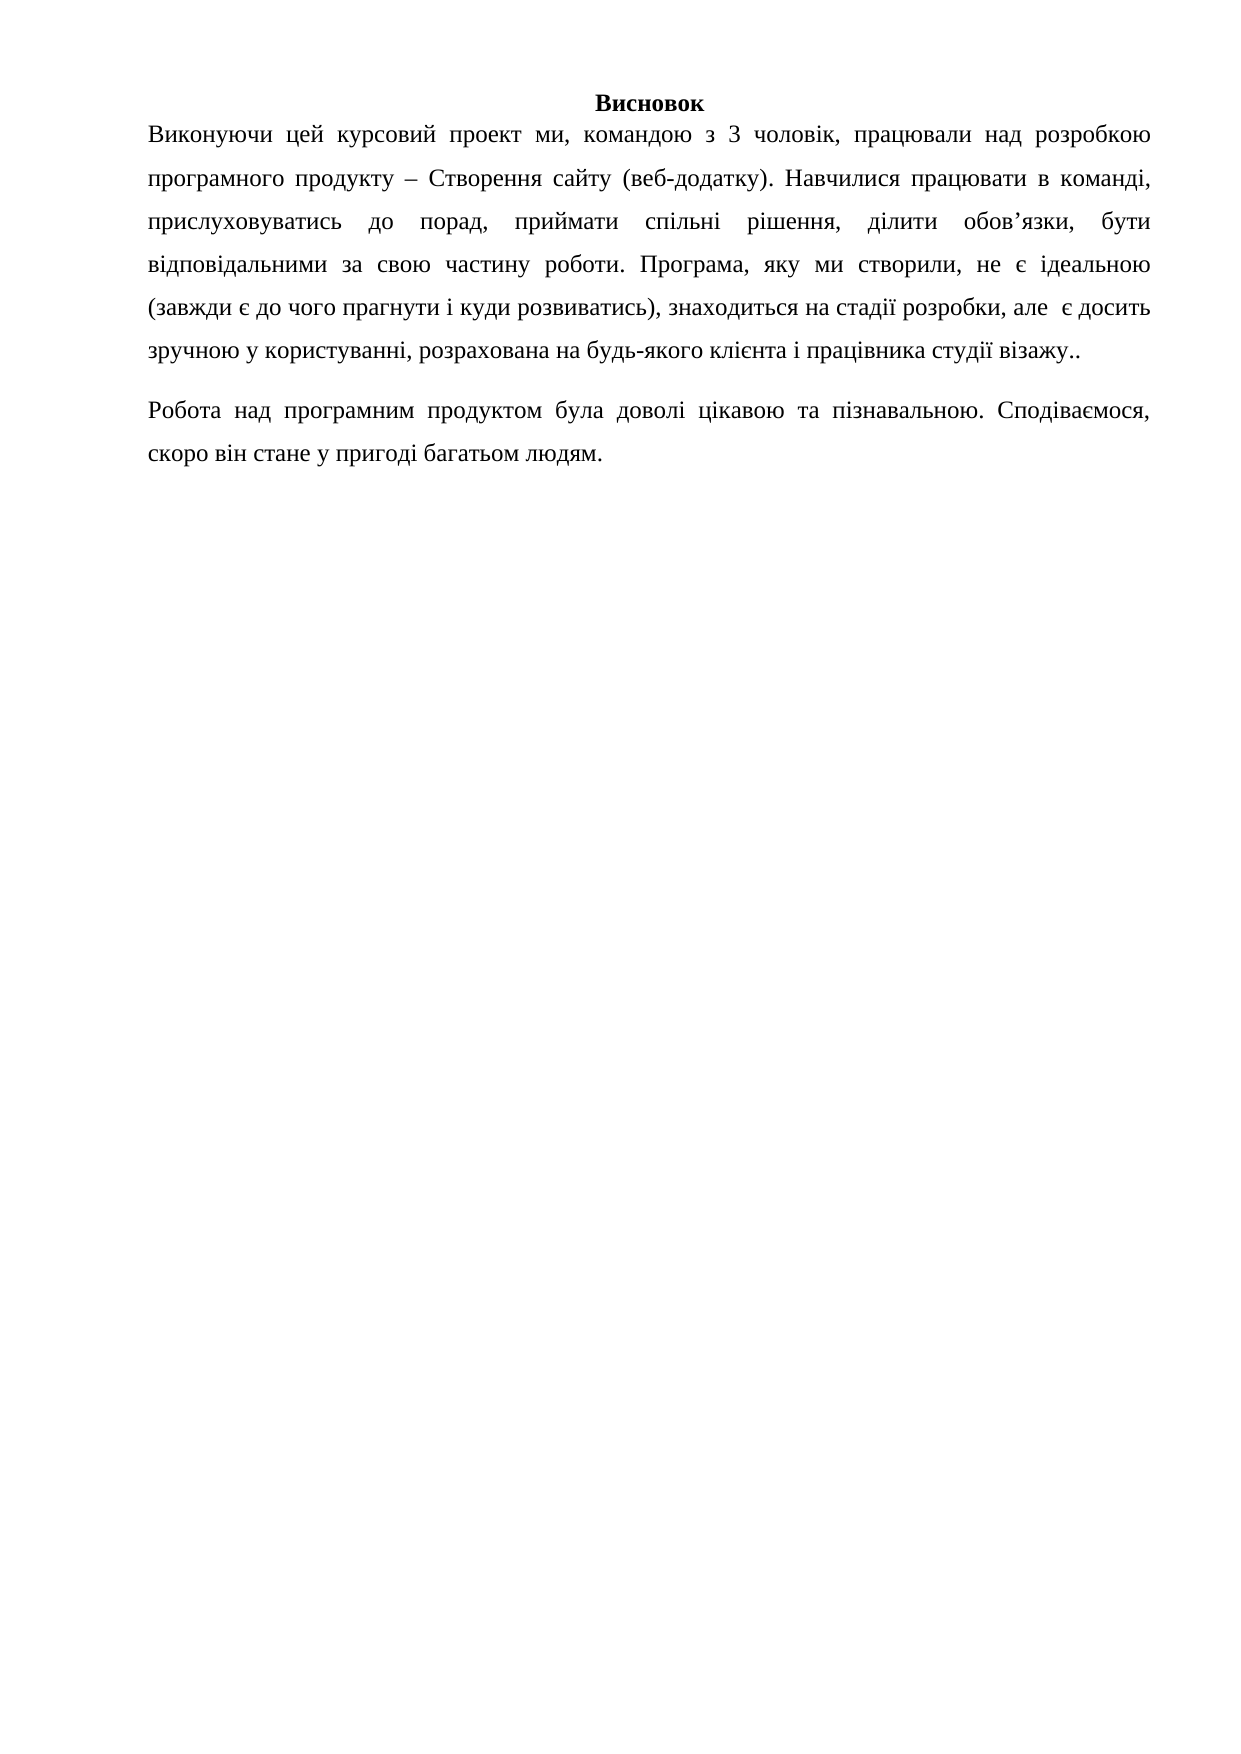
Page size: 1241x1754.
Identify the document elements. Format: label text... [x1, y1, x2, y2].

text Висновок [148, 88, 1152, 117]
text Робота над програмним продуктом була доволі цікавою та пізнавальною. Сподіваємося, скоро він стане у пригоді багатьом людям. [148, 395, 1152, 467]
text Виконуючи цей курсовий проект ми, командою з 3 чоловік, працювали над розробкою програмного продукту – Створення сайту (веб-додатку). Навчилися працювати в команді, прислуховуватись до порад, приймати спільні рішення, ділити обов’язки, бути відповідальними за свою частину роботи. Програма, яку ми створили, не є ідеальною (завжди є до чого прагнути і куди розвиватись), знаходиться на стадії розробки, але є досить зручною у користуванні, розрахована на будь-якого клієнта і працівника студії візажу.. [148, 119, 1152, 364]
